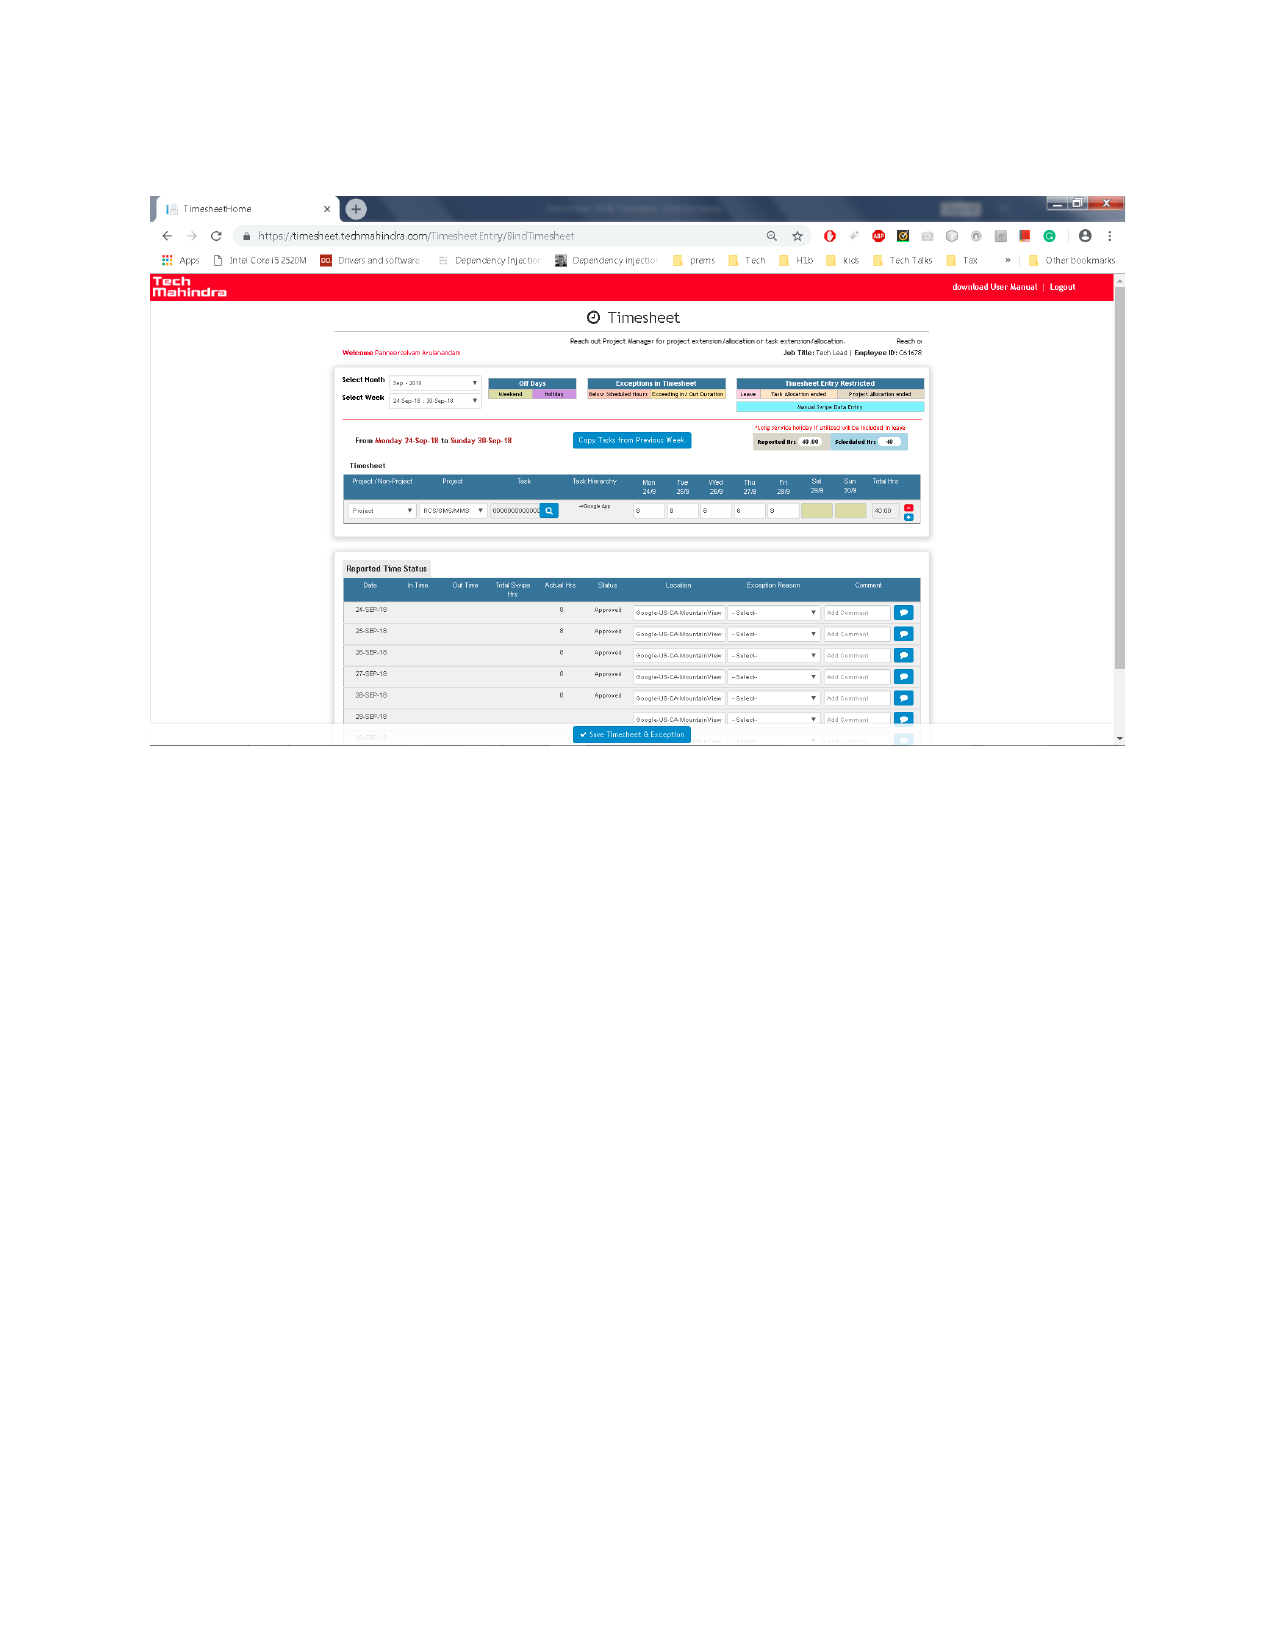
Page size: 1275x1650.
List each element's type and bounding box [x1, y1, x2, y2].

picture [150, 196, 1125, 746]
